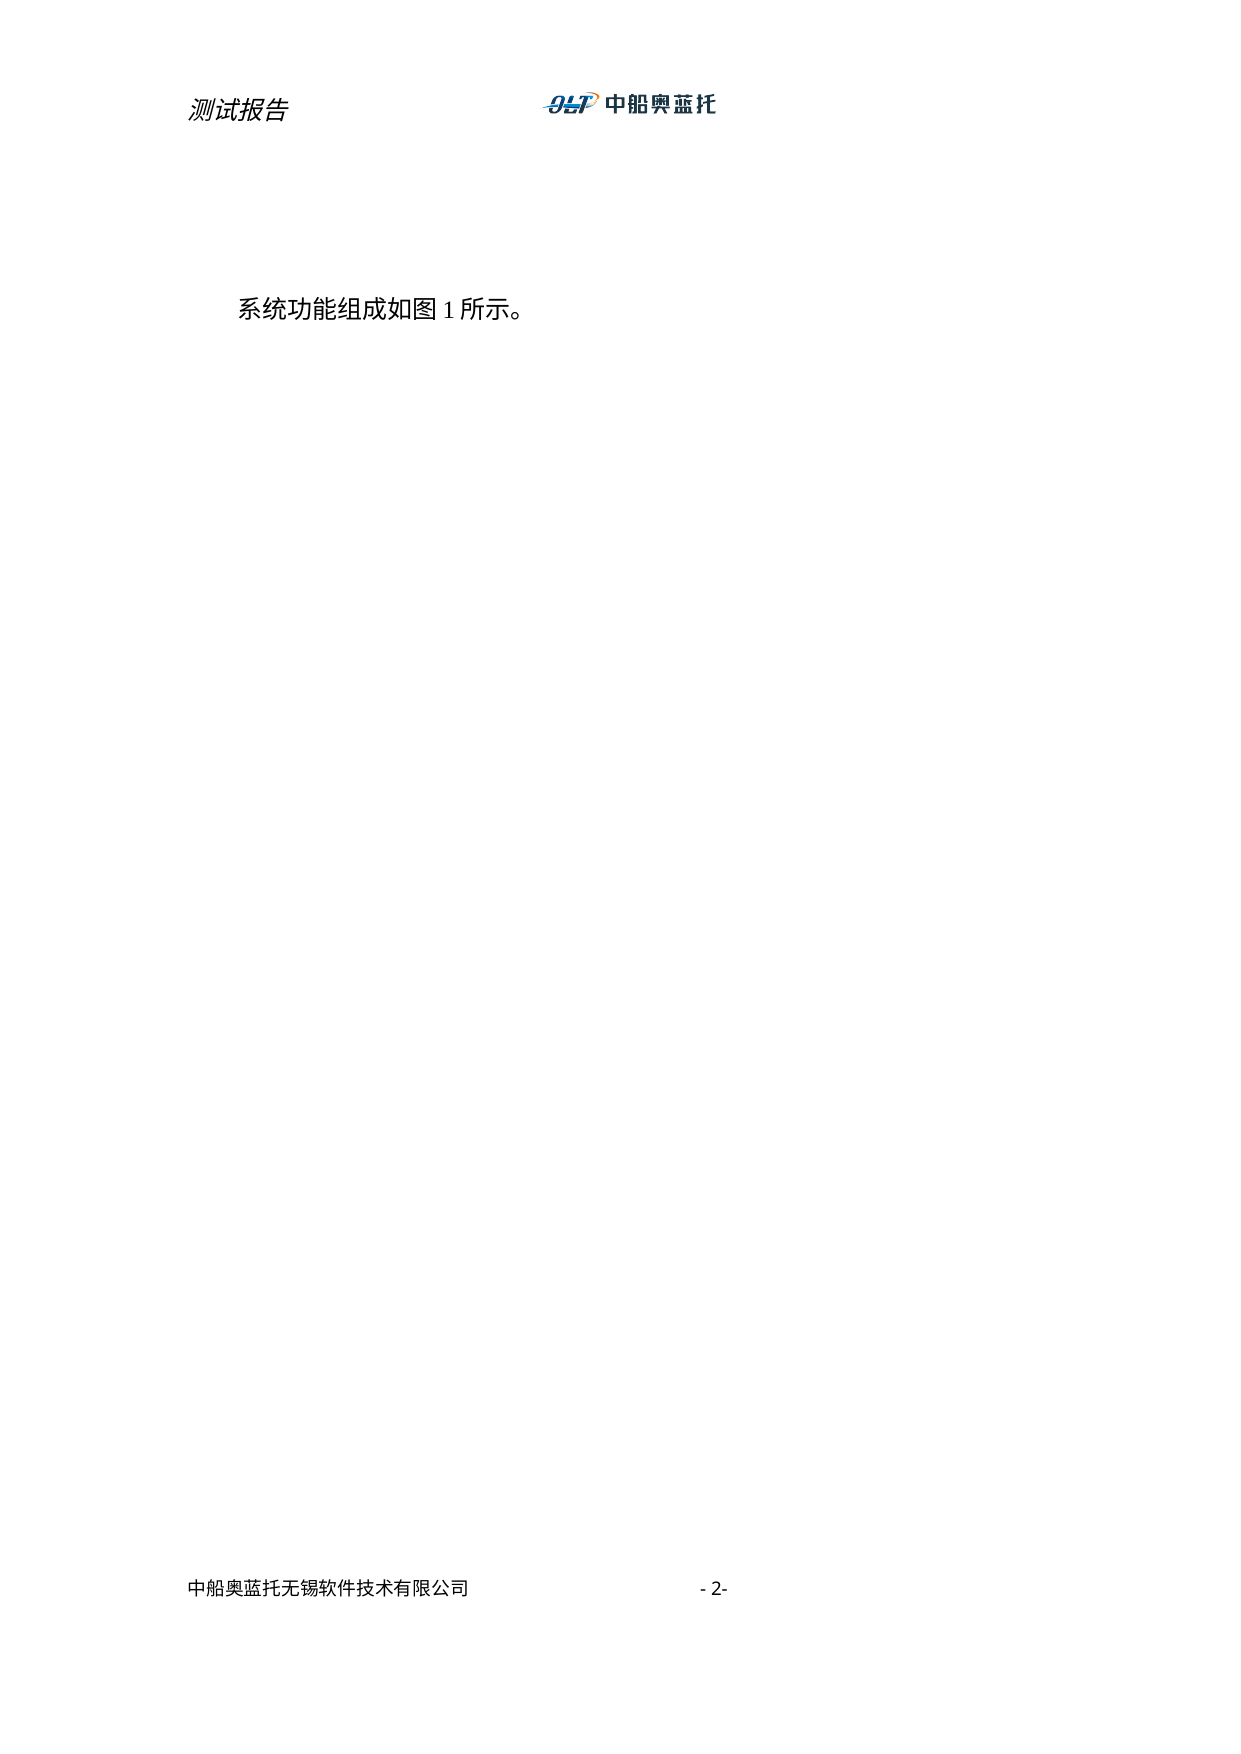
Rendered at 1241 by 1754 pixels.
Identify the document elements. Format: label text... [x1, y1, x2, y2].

picture [534, 88, 722, 120]
text 系统功能组成如图1所示。 [187, 290, 1053, 326]
